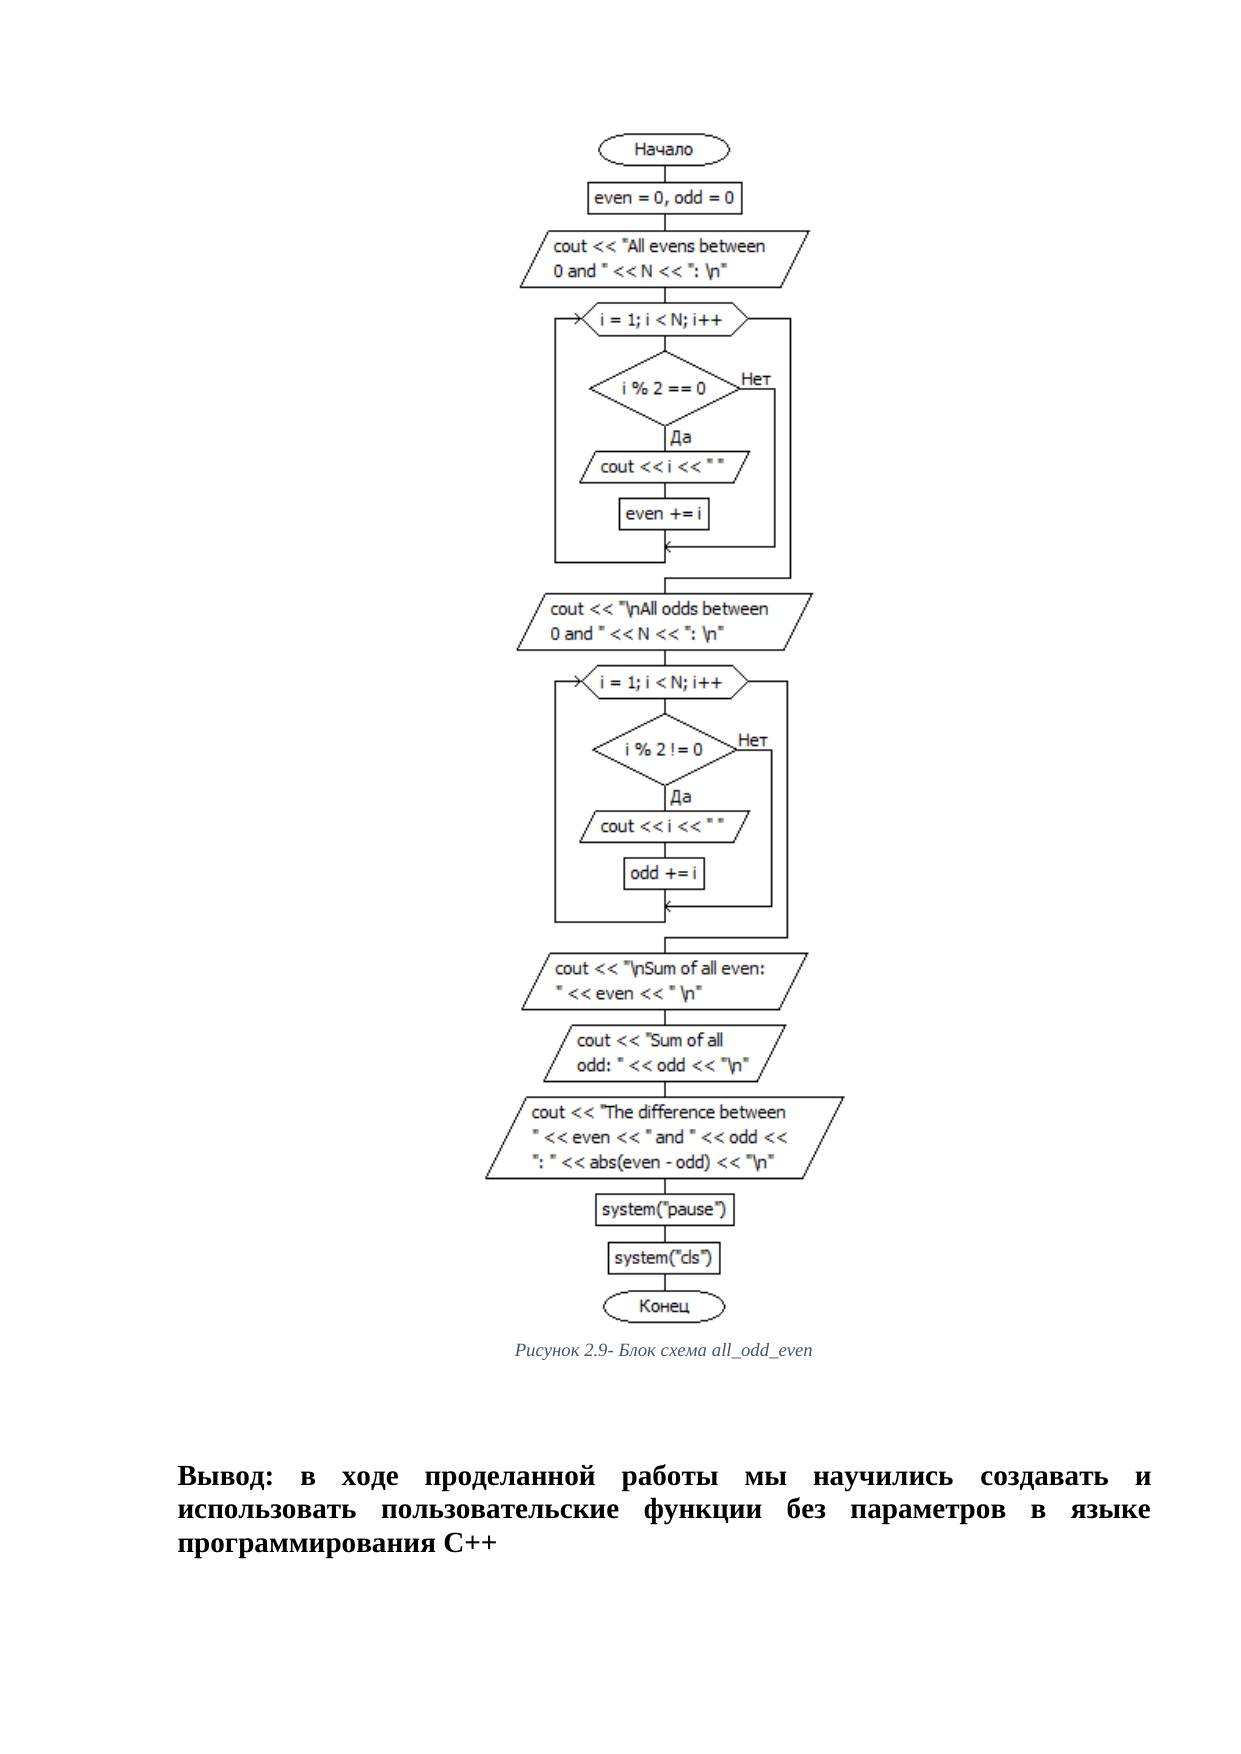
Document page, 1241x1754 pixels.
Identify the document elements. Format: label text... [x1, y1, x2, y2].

text Вывод: в ходе проделанной работы мы научились создавать и использовать пользовательские функции без параметров в языке программирования С++ [177, 1458, 1152, 1558]
picture [470, 118, 859, 1339]
text Рисунок 2.9- Блок схема all_odd_even [177, 1338, 1152, 1360]
